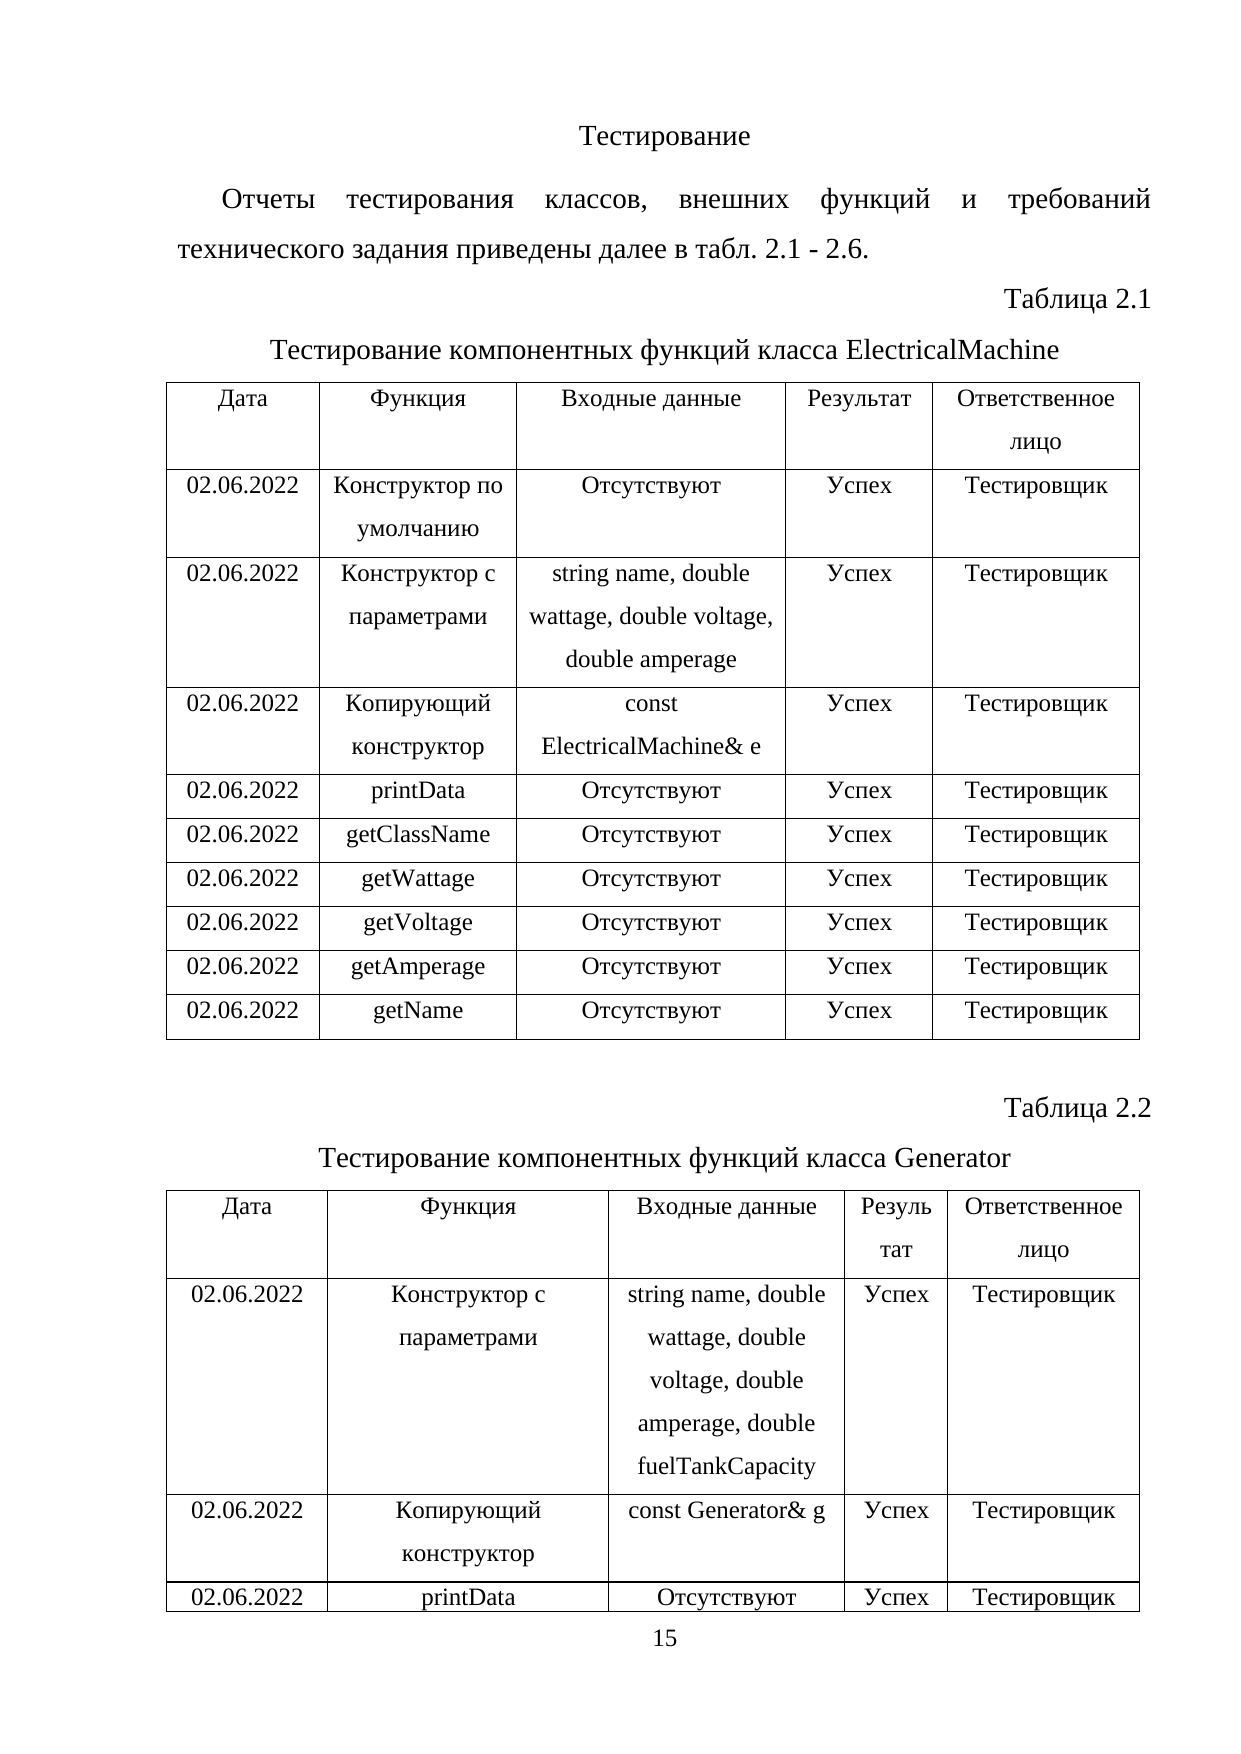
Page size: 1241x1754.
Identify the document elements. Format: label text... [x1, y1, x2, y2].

table_cell Отсутствуют [517, 470, 785, 557]
table_cell 02.06.2022 [167, 995, 319, 1038]
text Тестирование компонентных функций класса Generator [177, 1140, 1152, 1174]
table_cell printData [328, 1583, 608, 1611]
table_cell Отсутствуют [517, 995, 785, 1038]
table_header Дата [167, 1191, 327, 1278]
text Отчеты тестирования классов, внешних функций и требований технического задания приведены далее в табл. 2.1 - 2.6. [177, 181, 1152, 265]
table_cell Успех [845, 1495, 947, 1581]
table_cell Успех [845, 1279, 947, 1494]
table_cell string name, double wattage, double voltage, double amperage, double fuelTankCapacity [609, 1279, 844, 1494]
table_cell 02.06.2022 [167, 1279, 327, 1494]
table_cell 02.06.2022 [167, 951, 319, 994]
table_cell 02.06.2022 [167, 1583, 327, 1611]
table_cell Тестировщик [948, 1583, 1139, 1611]
table_cell Успех [786, 688, 932, 774]
table_cell printData [320, 775, 516, 818]
table_cell Отсутствуют [517, 819, 785, 862]
table_cell 02.06.2022 [167, 470, 319, 557]
table_cell Копирующий конструктор [320, 688, 516, 774]
table_cell Отсутствуют [517, 907, 785, 950]
table_cell Тестировщик [933, 907, 1139, 950]
table_cell Успех [786, 907, 932, 950]
table_header Результат [845, 1191, 947, 1278]
table_cell Тестировщик [933, 995, 1139, 1038]
table_cell Тестировщик [933, 951, 1139, 994]
table_cell Тестировщик [933, 558, 1139, 687]
text Таблица 2.2 [177, 1090, 1152, 1123]
table_cell Конструктор с параметрами [320, 558, 516, 687]
text Тестирование компонентных функций класса ElectricalMachine [177, 332, 1152, 365]
table_cell const Generator& g [609, 1495, 844, 1581]
table_cell Успех [786, 819, 932, 862]
table_cell Тестировщик [933, 688, 1139, 774]
table_cell Успех [845, 1583, 947, 1611]
table_cell Отсутствуют [517, 863, 785, 906]
table_cell Тестировщик [933, 863, 1139, 906]
table_cell Успех [786, 951, 932, 994]
table_header Ответственное лицо [948, 1191, 1139, 1278]
table_cell Тестировщик [933, 470, 1139, 557]
table_cell Тестировщик [933, 819, 1139, 862]
table_cell 02.06.2022 [167, 558, 319, 687]
table_header Функция [320, 383, 516, 469]
table_cell Отсутствуют [609, 1583, 844, 1611]
text Таблица 2.1 [177, 282, 1152, 315]
table_cell Успех [786, 775, 932, 818]
table_header Ответственное лицо [933, 383, 1139, 469]
table_cell Тестировщик [948, 1495, 1139, 1581]
table_cell 02.06.2022 [167, 688, 319, 774]
table_cell 02.06.2022 [167, 1495, 327, 1581]
table_header Входные данные [517, 383, 785, 469]
table_cell const ElectricalMachine& e [517, 688, 785, 774]
table_cell string name, double wattage, double voltage, double amperage [517, 558, 785, 687]
table_cell getWattage [320, 863, 516, 906]
table_cell getName [320, 995, 516, 1038]
table_cell Отсутствуют [517, 775, 785, 818]
table_cell 02.06.2022 [167, 819, 319, 862]
table_cell Отсутствуют [517, 951, 785, 994]
table_header Функция [328, 1191, 608, 1278]
table_header Дата [167, 383, 319, 469]
subtitle Тестирование [177, 118, 1152, 152]
table_cell 02.06.2022 [167, 907, 319, 950]
table_cell getVoltage [320, 907, 516, 950]
table_cell Конструктор с параметрами [328, 1279, 608, 1494]
table_cell Успех [786, 863, 932, 906]
table_cell Успех [786, 470, 932, 557]
table_header Результат [786, 383, 932, 469]
table_cell Тестировщик [948, 1279, 1139, 1494]
table_cell Копирующий конструктор [328, 1495, 608, 1581]
table_cell getClassName [320, 819, 516, 862]
table_cell Тестировщик [933, 775, 1139, 818]
table_cell Успех [786, 995, 932, 1038]
table_header Входные данные [609, 1191, 844, 1278]
table_cell Конструктор по умолчанию [320, 470, 516, 557]
table_cell 02.06.2022 [167, 775, 319, 818]
table_cell Успех [786, 558, 932, 687]
table_cell 02.06.2022 [167, 863, 319, 906]
table_cell getAmperage [320, 951, 516, 994]
